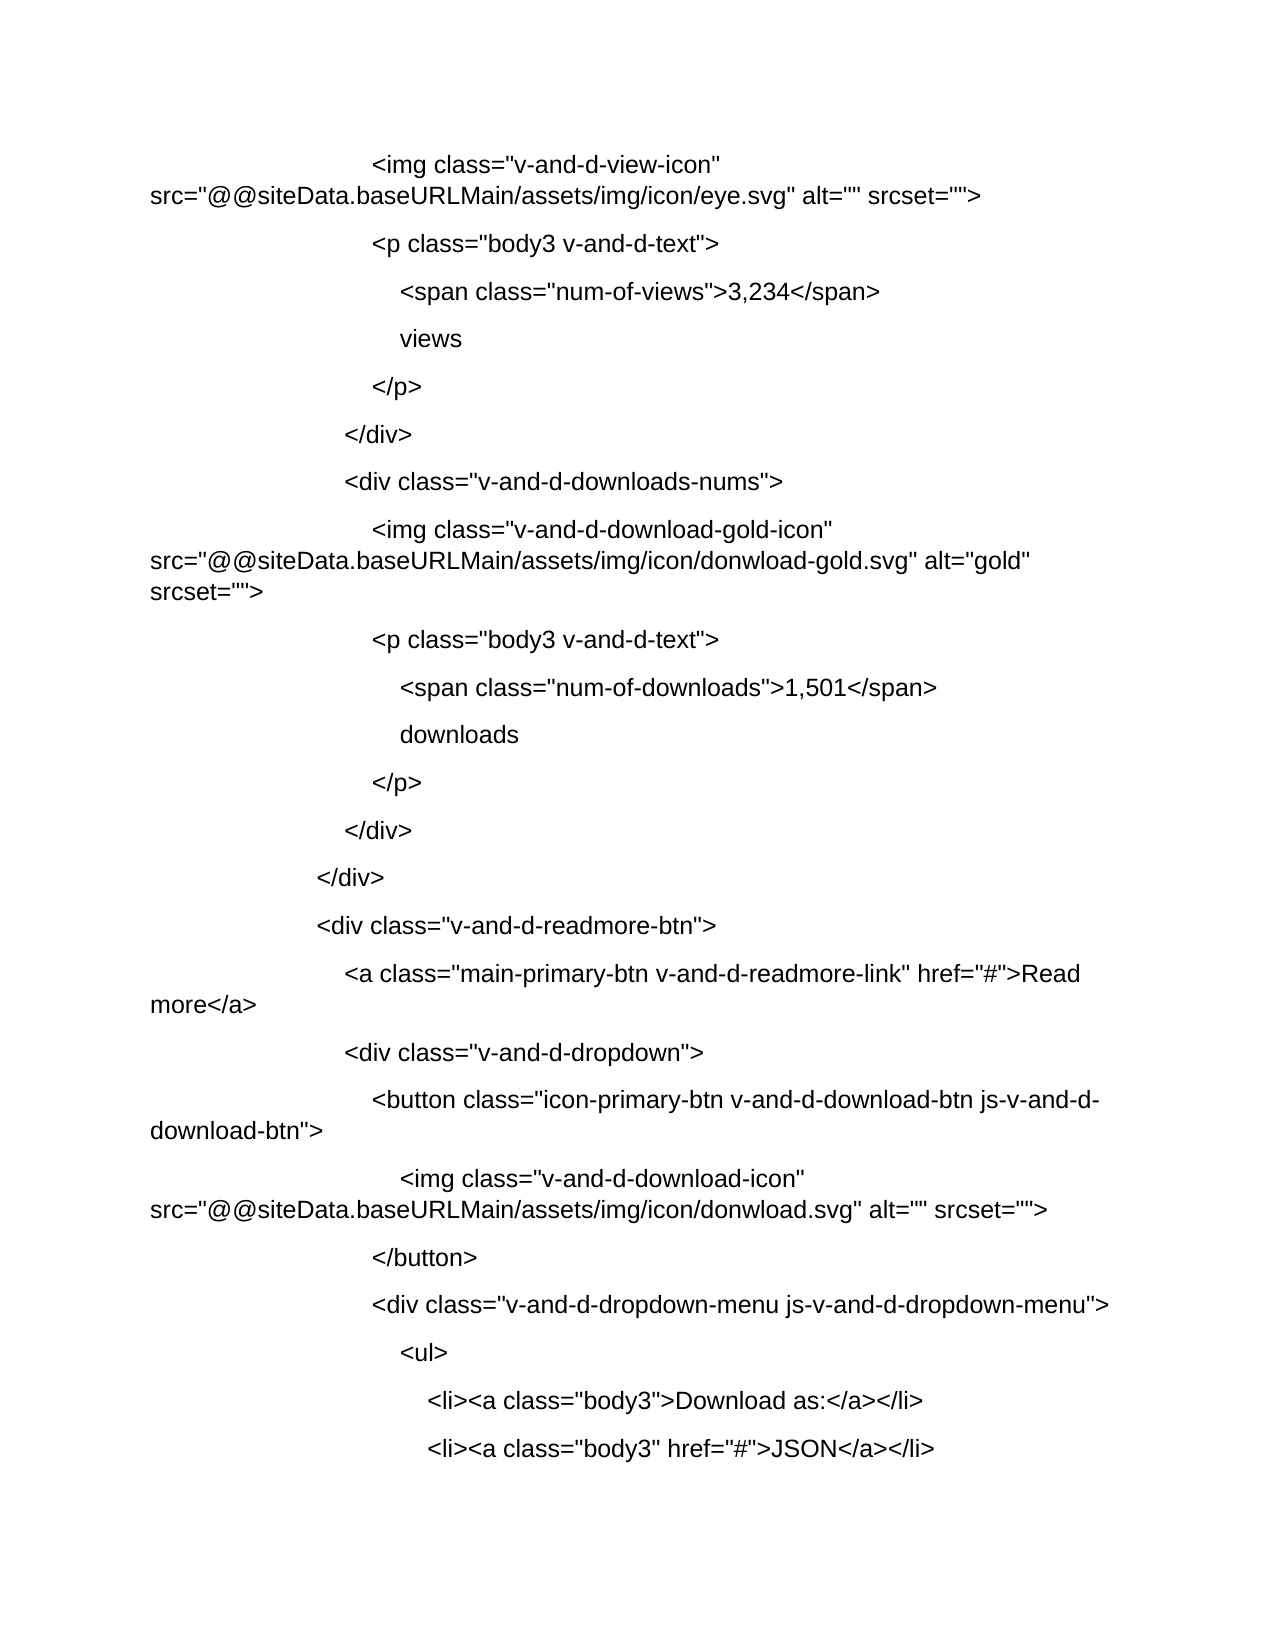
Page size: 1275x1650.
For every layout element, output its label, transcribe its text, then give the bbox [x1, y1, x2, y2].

text <img class="v-and-d-download-gold-icon" src="@@siteData.baseURLMain/assets/img/icon/donwload-gold.svg" alt="gold" srcset=""> [150, 515, 1125, 606]
text <li><a class="body3">Download as:</a></li> [150, 1386, 1125, 1414]
text </div> [150, 863, 1125, 892]
text <p class="body3 v-and-d-text"> [150, 229, 1125, 257]
text <a class="main-primary-btn v-and-d-readmore-link" href="#">Read more</a> [150, 959, 1125, 1018]
text </button> [150, 1243, 1125, 1271]
text <p class="body3 v-and-d-text"> [150, 625, 1125, 653]
text <img class="v-and-d-download-icon" src="@@siteData.baseURLMain/assets/img/icon/donwload.svg" alt="" srcset=""> [150, 1164, 1125, 1224]
text </div> [150, 419, 1125, 448]
text </p> [150, 372, 1125, 401]
text downloads [150, 720, 1125, 749]
text <div class="v-and-d-dropdown"> [150, 1037, 1125, 1066]
text <img class="v-and-d-view-icon" src="@@siteData.baseURLMain/assets/img/icon/eye.svg" alt="" srcset=""> [150, 150, 1125, 210]
text <span class="num-of-downloads">1,501</span> [150, 672, 1125, 701]
text </p> [150, 768, 1125, 797]
text <li><a class="body3" href="#">JSON</a></li> [150, 1433, 1125, 1462]
text </div> [150, 816, 1125, 844]
text <div class="v-and-d-downloads-nums"> [150, 467, 1125, 496]
text <div class="v-and-d-dropdown-menu js-v-and-d-dropdown-menu"> [150, 1290, 1125, 1319]
text <button class="icon-primary-btn v-and-d-download-btn js-v-and-d-download-btn"> [150, 1085, 1125, 1145]
text views [150, 324, 1125, 353]
text <span class="num-of-views">3,234</span> [150, 276, 1125, 305]
text <ul> [150, 1338, 1125, 1367]
text <div class="v-and-d-readmore-btn"> [150, 911, 1125, 940]
